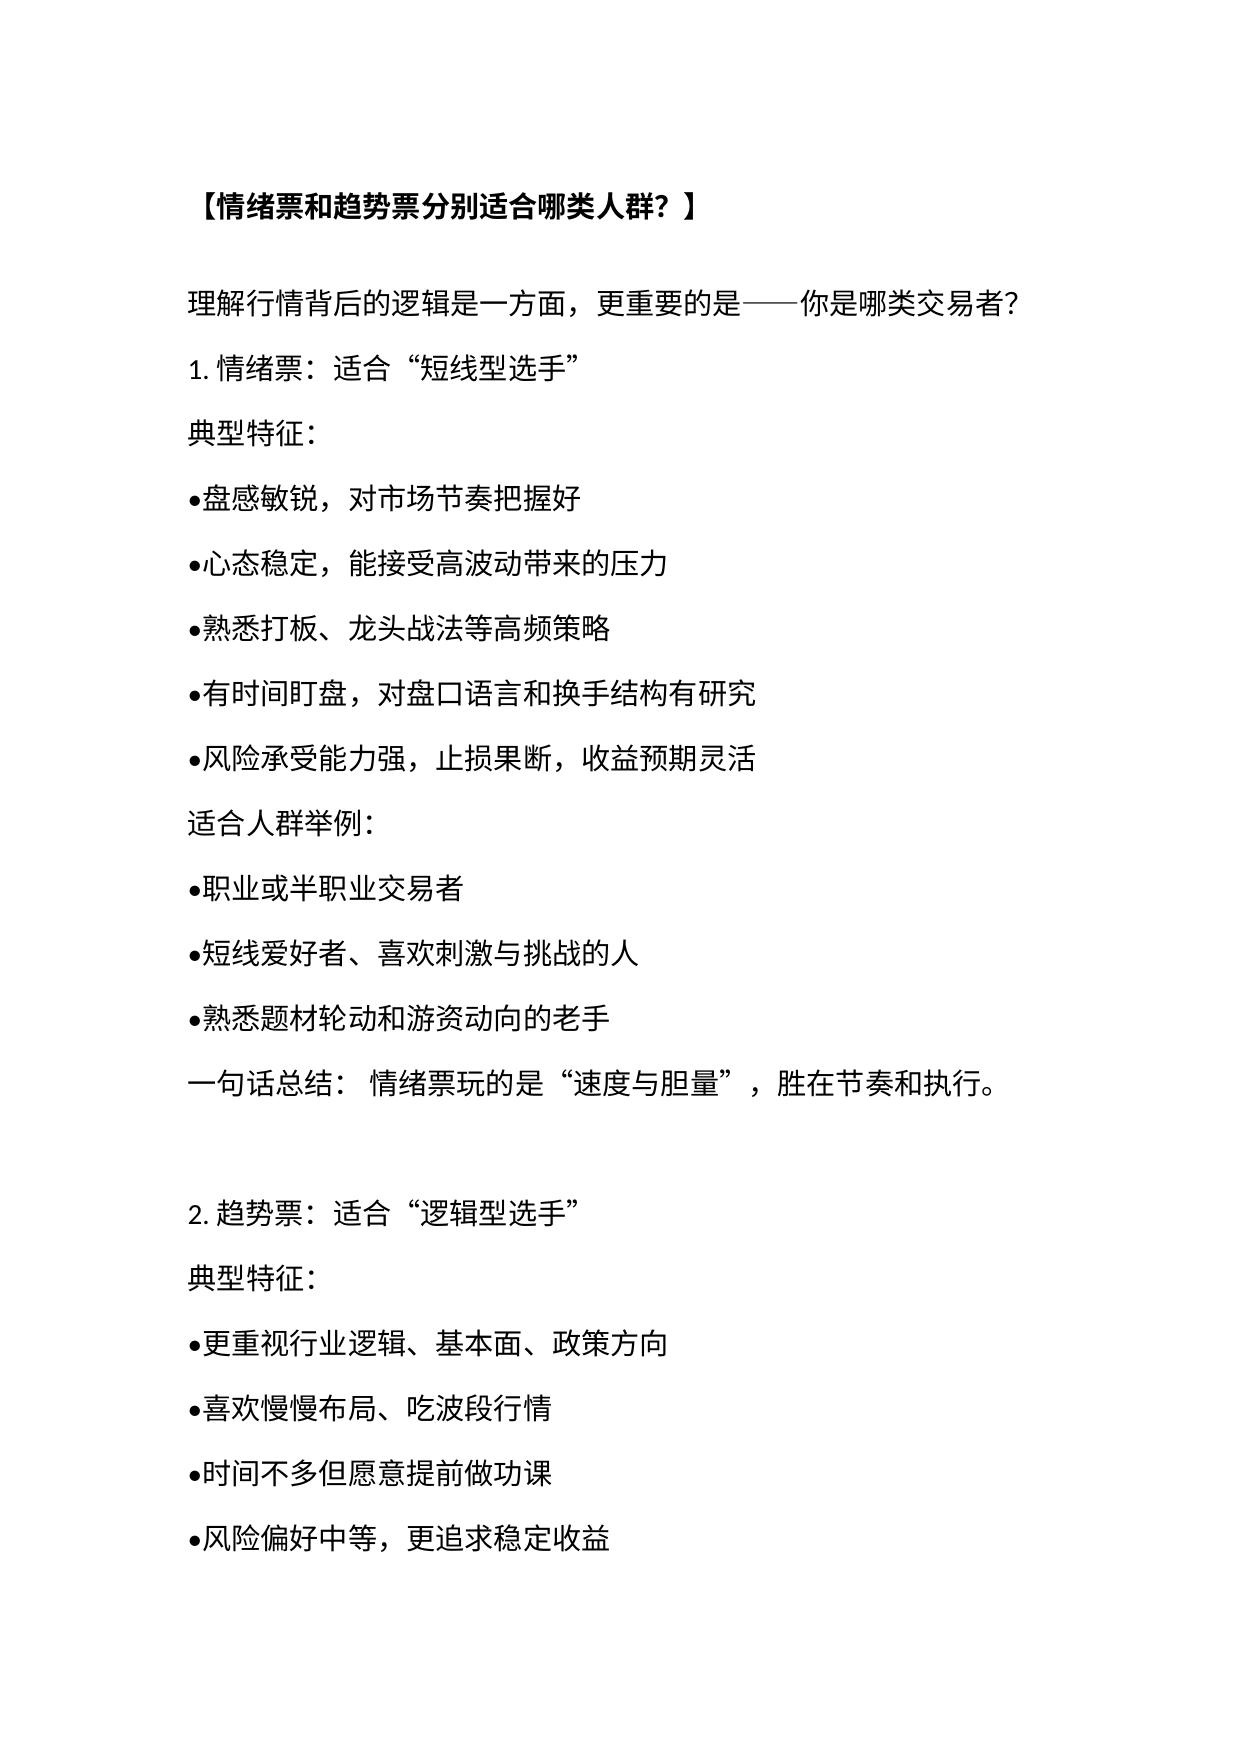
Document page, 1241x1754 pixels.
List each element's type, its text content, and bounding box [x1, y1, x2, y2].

text 2. 趋势票：适合“逻辑型选手” [187, 1179, 1053, 1244]
text •时间不多但愿意提前做功课 [187, 1439, 1053, 1504]
subtitle 【情绪票和趋势票分别适合哪类人群？】 [187, 172, 1053, 237]
text 典型特征： [187, 1244, 1053, 1309]
text •熟悉题材轮动和游资动向的老手 [187, 984, 1053, 1049]
text •短线爱好者、喜欢刺激与挑战的人 [187, 919, 1053, 984]
text •盘感敏锐，对市场节奏把握好 [187, 464, 1053, 529]
text •有时间盯盘，对盘口语言和换手结构有研究 [187, 659, 1053, 724]
text •喜欢慢慢布局、吃波段行情 [187, 1374, 1053, 1439]
text 适合人群举例： [187, 789, 1053, 854]
text 1. 情绪票：适合“短线型选手” [187, 334, 1053, 399]
text 一句话总结： 情绪票玩的是“速度与胆量”，胜在节奏和执行。 [187, 1049, 1053, 1114]
text •心态稳定，能接受高波动带来的压力 [187, 529, 1053, 594]
text •风险偏好中等，更追求稳定收益 [187, 1504, 1053, 1569]
text 理解行情背后的逻辑是一方面，更重要的是——你是哪类交易者？ [187, 269, 1053, 334]
text •更重视行业逻辑、基本面、政策方向 [187, 1309, 1053, 1374]
text •风险承受能力强，止损果断，收益预期灵活 [187, 724, 1053, 789]
text 典型特征： [187, 399, 1053, 464]
text •熟悉打板、龙头战法等高频策略 [187, 594, 1053, 659]
text •职业或半职业交易者 [187, 854, 1053, 919]
